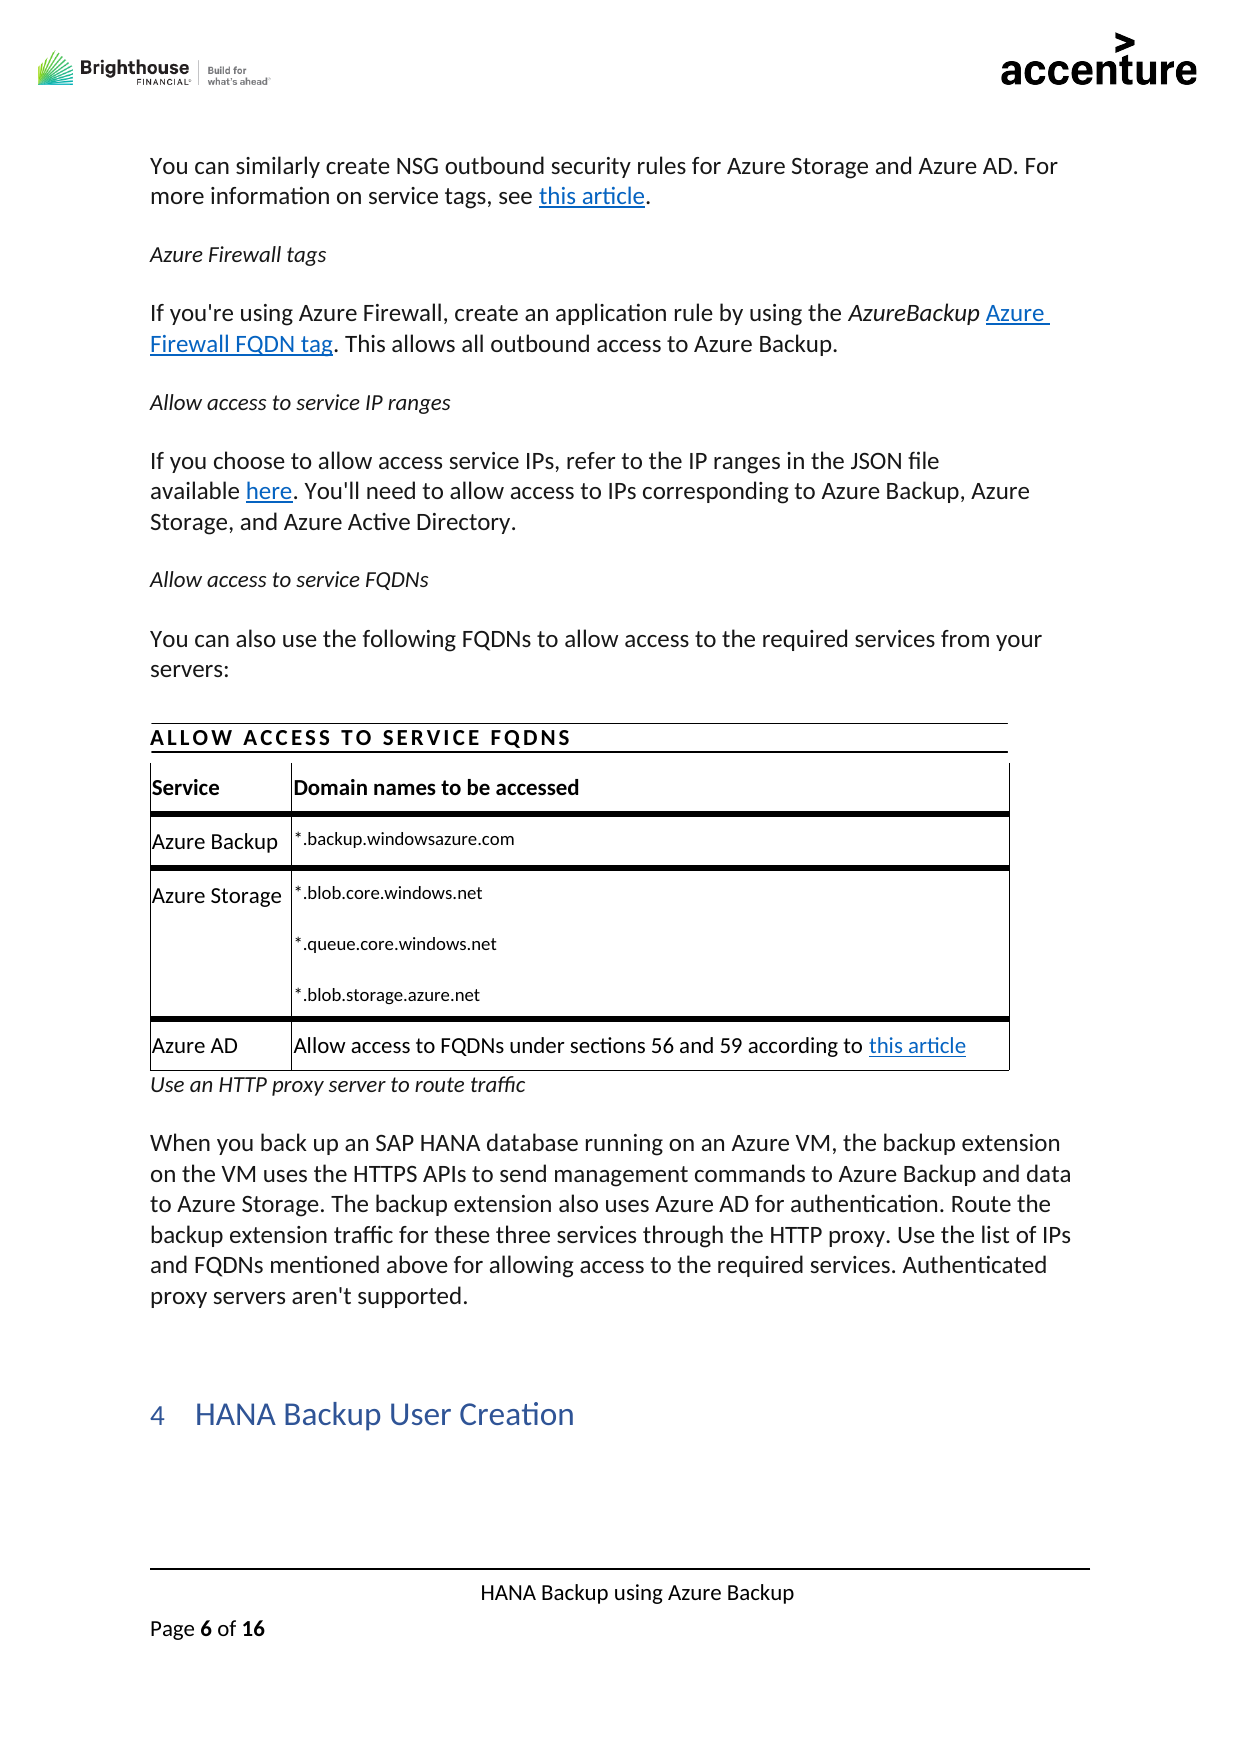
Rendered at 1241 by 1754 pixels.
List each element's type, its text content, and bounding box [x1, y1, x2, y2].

subtitle Allow access to service FQDNs [150, 566, 1090, 593]
table_cell Azure Storage [151, 871, 291, 1016]
subtitle Use an HTTP proxy server to route traffic [150, 1070, 1090, 1098]
picture [1001, 32, 1197, 85]
subtitle HANA Backup User Creation [150, 1393, 1090, 1433]
table_cell Azure AD [151, 1022, 291, 1069]
table_cell Allow access to FQDNs under sections 56 and 59 according to this article [292, 1022, 1009, 1069]
table_header ALLOW ACCESS TO SERVICE FQDNS [150, 713, 1009, 763]
table_cell Domain names to be accessed [292, 763, 1009, 811]
table_cell *.backup.windowsazure.com [292, 817, 1009, 865]
table_cell *.blob.core.windows.net *.queue.core.windows.net *.blob.storage.azure.net [292, 871, 1009, 1016]
text You can also use the following FQDNs to allow access to the required services from your servers: [150, 623, 1090, 684]
table_cell Azure Backup [151, 817, 291, 865]
picture [36, 37, 274, 103]
table_cell Service [151, 763, 291, 811]
text When you back up an SAP HANA database running on an Azure VM, the backup extension on the VM uses the HTTPS APIs to send management commands to Azure Backup and data to Azure Storage. The backup extension also uses Azure AD for authentication. Route the backup extension traffic for these three services through the HTTP proxy. Use the list of IPs and FQDNs mentioned above for allowing access to the required services. Authenticated proxy servers aren't supported. [150, 1127, 1090, 1310]
text If you choose to allow access service IPs, refer to the IP ranges in the JSON file available here. You'll need to allow access to IPs corresponding to Azure Backup, Azure Storage, and Azure Active Directory. [150, 445, 1090, 536]
text If you're using Azure Firewall, create an application rule by using the AzureBackup Azure Firewall FQDN tag. This allows all outbound access to Azure Backup. [150, 297, 1090, 358]
subtitle Azure Firewall tags [150, 240, 1090, 268]
text You can similarly create NSG outbound security rules for Azure Storage and Azure AD. For more information on service tags, see this article. [150, 150, 1090, 211]
subtitle Allow access to service IP ranges [150, 388, 1090, 416]
